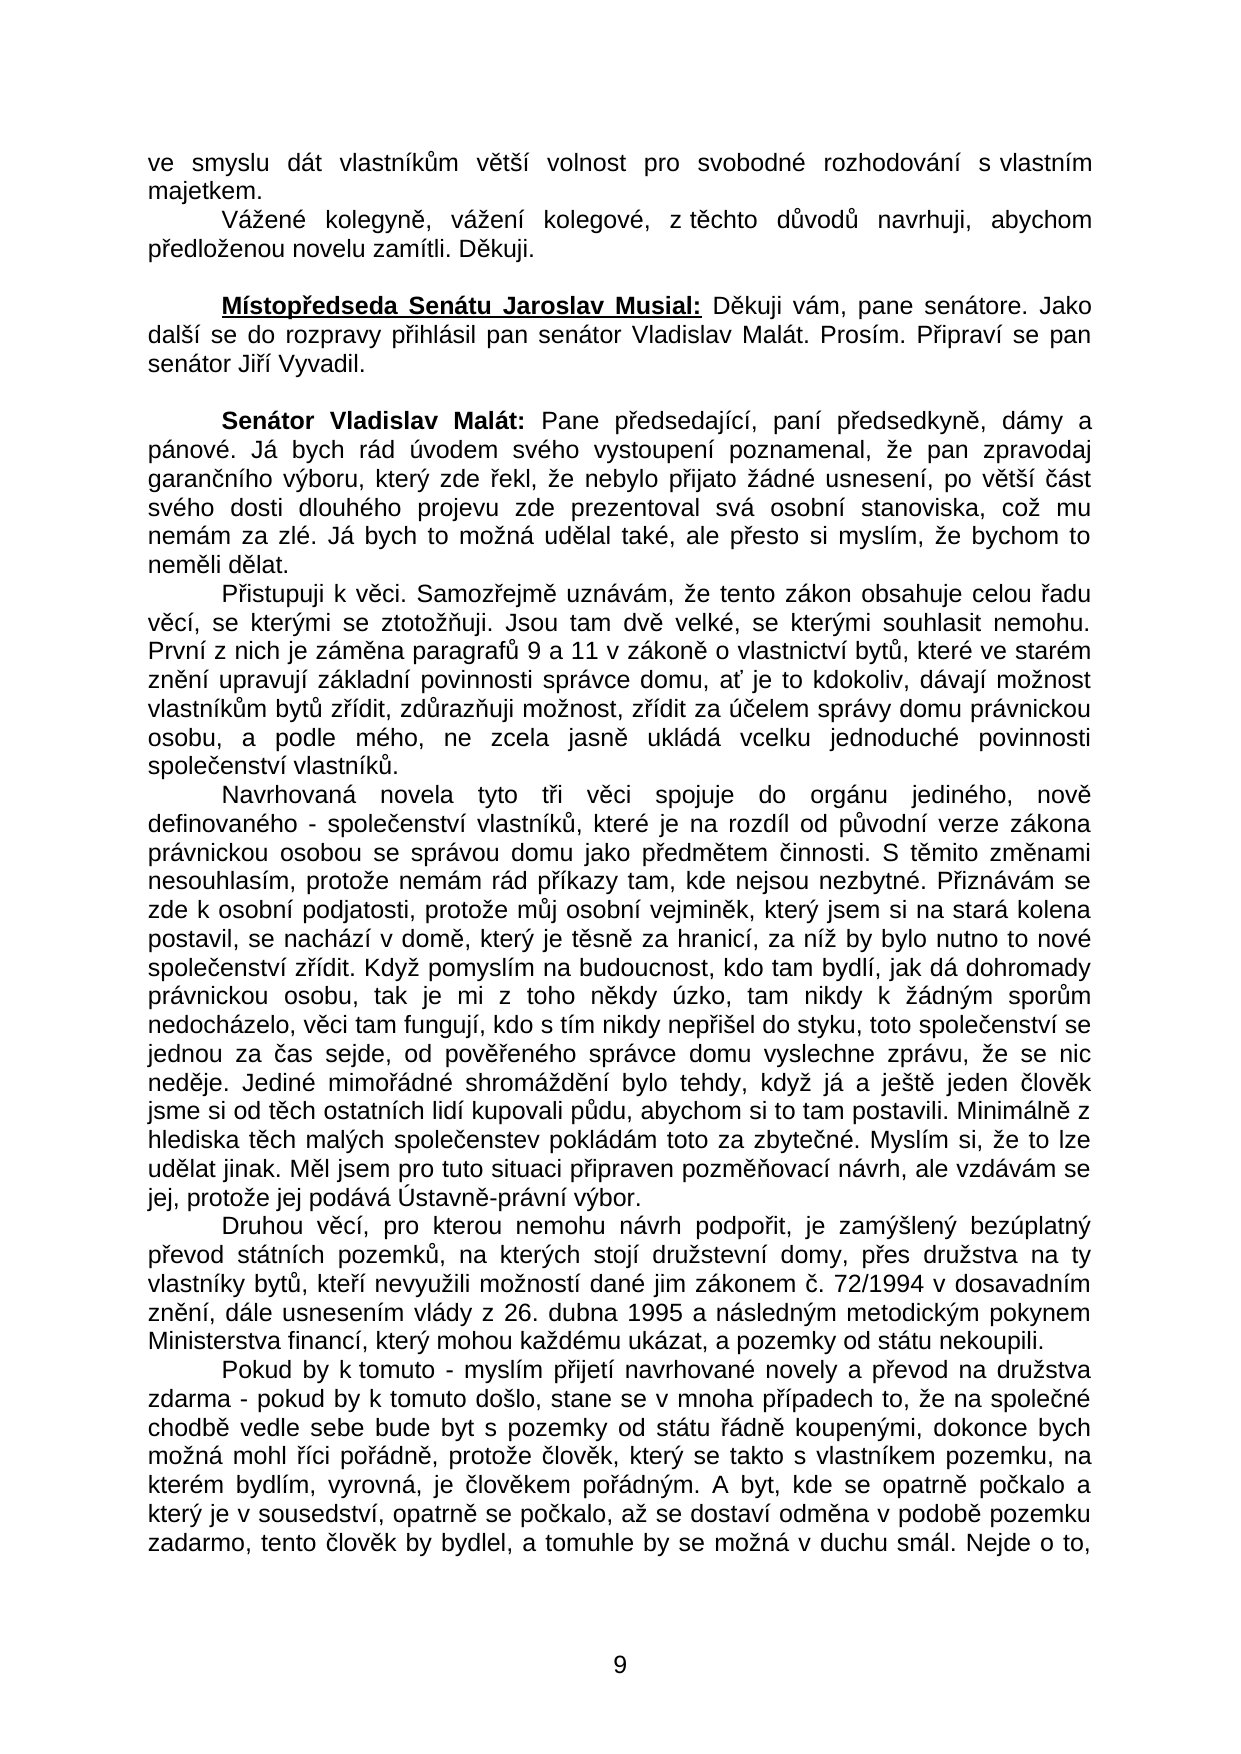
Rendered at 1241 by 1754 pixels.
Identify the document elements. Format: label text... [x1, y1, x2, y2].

text Druhou věcí, pro kterou nemohu návrh podpořit, je zamýšlený bezúplatný převod státních pozemků, na kterých stojí družstevní domy, přes družstva na ty vlastníky bytů, kteří nevyužili možností dané jim zákonem č. 72/1994 v dosavadním znění, dále usnesením vlády z 26. dubna 1995 a následným metodickým pokynem Ministerstva financí, který mohou každému ukázat, a pozemky od státu nekoupili. [148, 1211, 1093, 1355]
text Přistupuji k věci. Samozřejmě uznávám, že tento zákon obsahuje celou řadu věcí, se kterými se ztotožňuji. Jsou tam dvě velké, se kterými souhlasit nemohu. První z nich je záměna paragrafů 9 a 11 v zákoně o vlastnictví bytů, které ve starém znění upravují základní povinnosti správce domu, ať je to kdokoliv, dávají možnost vlastníkům bytů zřídit, zdůrazňuji možnost, zřídit za účelem správy domu právnickou osobu, a podle mého, ne zcela jasně ukládá vcelku jednoduché povinnosti společenství vlastníků. [148, 579, 1093, 780]
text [148, 148, 1093, 205]
text Místopředseda Senátu Jaroslav Musial: Děkuji vám, pane senátore. Jako další se do rozpravy přihlásil pan senátor Vladislav Malát. Prosím. Připraví se pan senátor Jiří Vyvadil. [148, 291, 1093, 378]
text Senátor Vladislav Malát: Pane předsedající, paní předsedkyně, dámy a pánové. Já bych rád úvodem svého vystoupení poznamenal, že pan zpravodaj garančního výboru, který zde řekl, že nebylo přijato žádné usnesení, po větší část svého dosti dlouhého projevu zde prezentoval svá osobní stanoviska, což mu nemám za zlé. Já bych to možná udělal také, ale přesto si myslím, že bychom to neměli dělat. [148, 406, 1093, 579]
text Vážené kolegyně, vážení kolegové, z těchto důvodů navrhuji, abychom předloženou novelu zamítli. Děkuji. [148, 205, 1093, 263]
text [148, 1355, 1093, 1556]
text Navrhovaná novela tyto tři věci spojuje do orgánu jediného, nově definovaného - společenství vlastníků, které je na rozdíl od původní verze zákona právnickou osobou se správou domu jako předmětem činnosti. S těmito změnami nesouhlasím, protože nemám rád příkazy tam, kde nejsou nezbytné. Přiznávám se zde k osobní podjatosti, protože můj osobní vejminěk, který jsem si na stará kolena postavil, se nachází v domě, který je těsně za hranicí, za níž by bylo nutno to nové společenství zřídit. Když pomyslím na budoucnost, kdo tam bydlí, jak dá dohromady právnickou osobu, tak je mi z toho někdy úzko, tam nikdy k žádným sporům nedocházelo, věci tam fungují, kdo s tím nikdy nepřišel do styku, toto společenství se jednou za čas sejde, od pověřeného správce domu vyslechne zprávu, že se nic neděje. Jediné mimořádné shromáždění bylo tehdy, když já a ještě jeden člověk jsme si od těch ostatních lidí kupovali půdu, abychom si to tam postavili. Minimálně z hlediska těch malých společenstev pokládám toto za zbytečné. Myslím si, že to lze udělat jinak. Měl jsem pro tuto situaci připraven pozměňovací návrh, ale vzdávám se jej, protože jej podává Ústavně-právní výbor. [148, 780, 1093, 1211]
